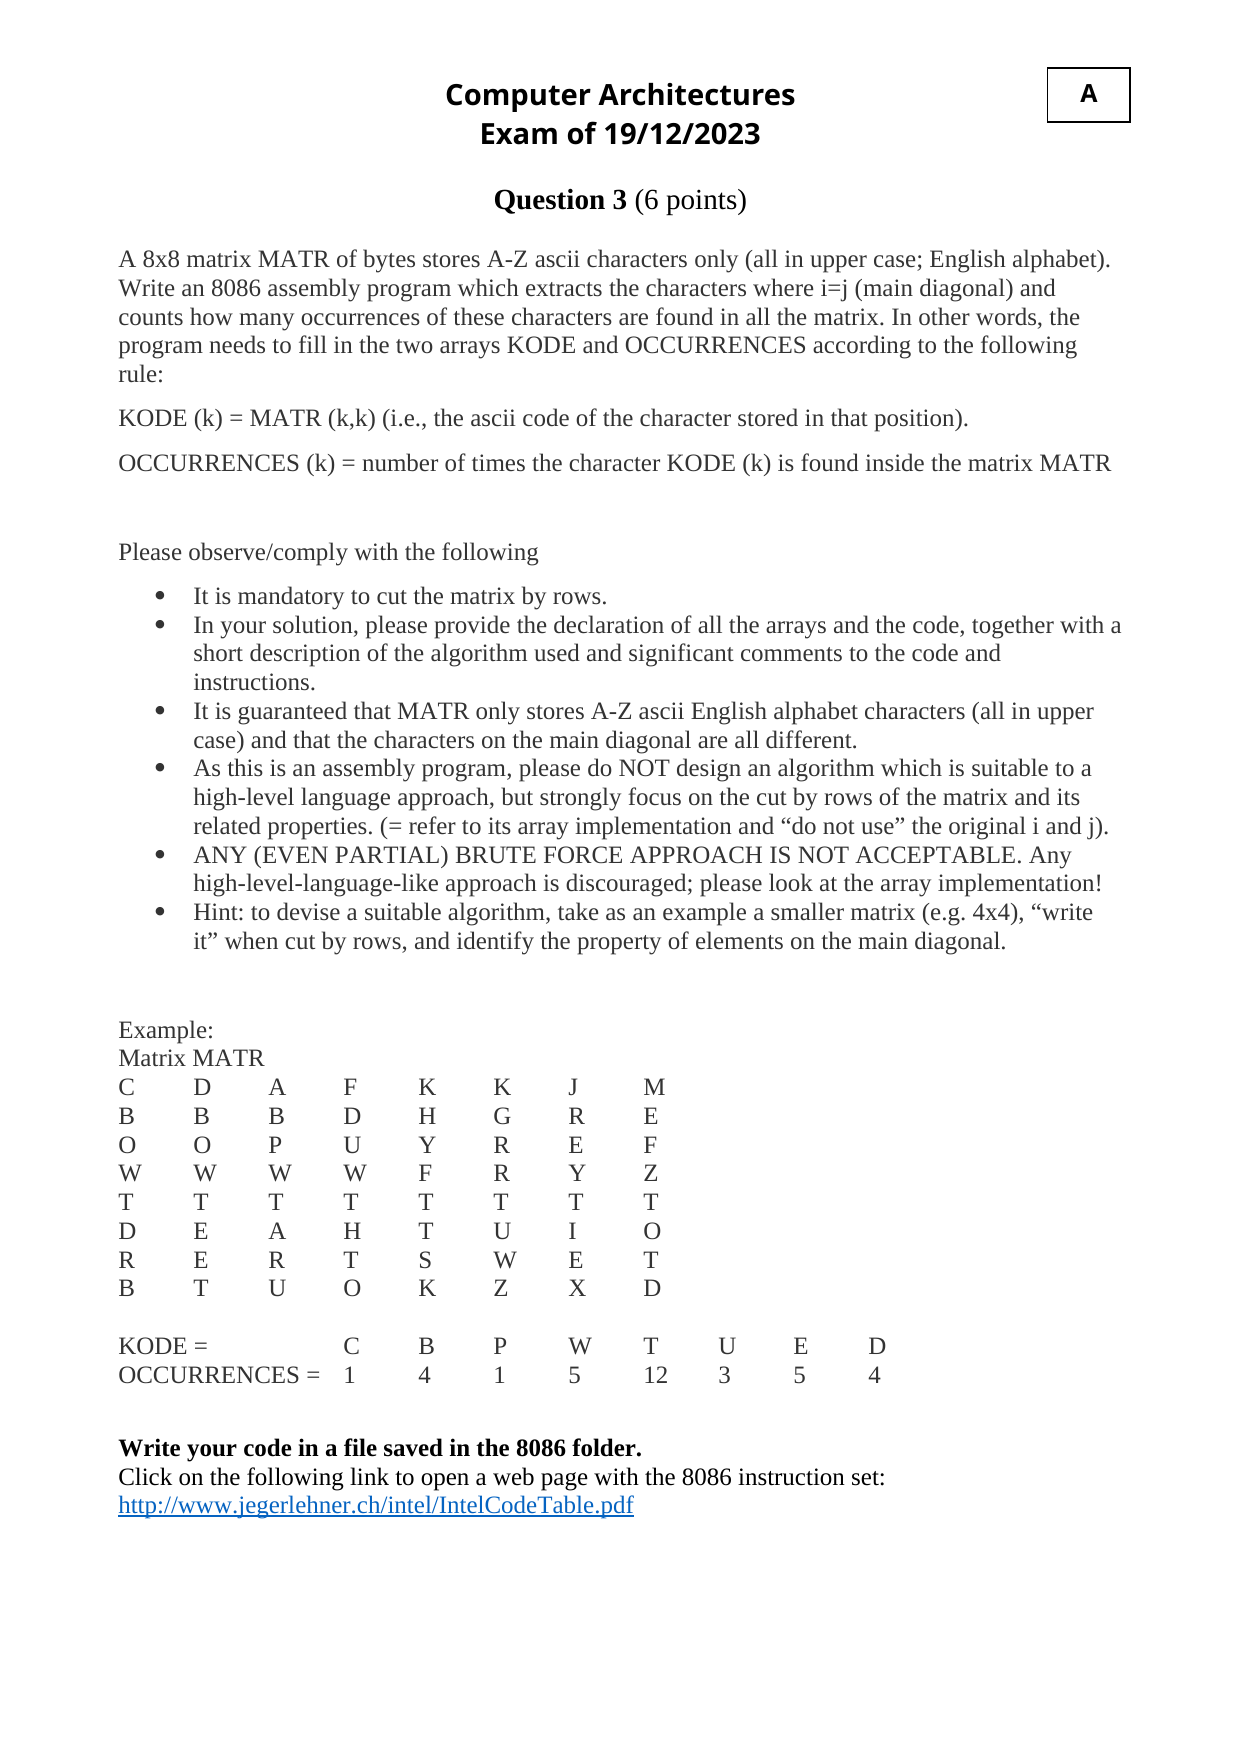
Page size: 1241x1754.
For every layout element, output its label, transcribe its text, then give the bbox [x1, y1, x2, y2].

list It is mandatory to cut the matrix by rows. [156, 581, 1122, 610]
list Hint: to devise a suitable algorithm, take as an example a smaller matrix (e.g. 4x4), “write it” when cut by rows, and identify the property of elements on the main diagonal. [156, 897, 1122, 955]
text R E R T S W E T [118, 1245, 1122, 1273]
text Example: [118, 1015, 1122, 1043]
list As this is an assembly program, please do NOT design an algorithm which is suitable to a high-level language approach, but strongly focus on the cut by rows of the matrix and its related properties. (= refer to its array implementation and “do not use” the original i and j). [156, 753, 1122, 840]
list ANY (EVEN PARTIAL) BRUTE FORCE APPROACH IS NOT ACCEPTABLE. Any high-level-language-like approach is discouraged; please look at the array implementation! [156, 840, 1122, 897]
text B B B D H G R E [118, 1101, 1122, 1130]
list In your solution, please provide the declaration of all the arrays and the code, together with a short description of the algorithm used and significant comments to the code and instructions. [156, 610, 1122, 696]
text Question 3 (6 points) [118, 182, 1122, 215]
text Please observe/comply with the following [118, 537, 1122, 565]
text KODE (k) = MATR (k,k) (i.e., the ascii code of the character stored in that position). [118, 403, 1122, 432]
text Matrix MATR [118, 1043, 1122, 1072]
text Write your code in a file saved in the 8086 folder. [118, 1433, 1122, 1462]
text OCCURRENCES (k) = number of times the character KODE (k) is found inside the matrix MATR [118, 448, 1122, 477]
text Click on the following link to open a web page with the 8086 instruction set: [118, 1462, 1122, 1490]
text O O P U Y R E F [118, 1130, 1122, 1158]
text OCCURRENCES = 1 4 1 5 12 3 5 4 [118, 1360, 1122, 1388]
text A 8x8 matrix MATR of bytes stores A-Z ascii characters only (all in upper case; English alphabet). Write an 8086 assembly program which extracts the characters where i=j (main diagonal) and counts how many occurrences of these characters are found in all the matrix. In other words, the program needs to fill in the two arrays KODE and OCCURRENCES according to the following rule: [118, 244, 1122, 388]
text KODE = C B P W T U E D [118, 1331, 1122, 1360]
text T T T T T T T T [118, 1187, 1122, 1216]
text D E A H T U I O [118, 1216, 1122, 1245]
text B T U O K Z X D [118, 1273, 1122, 1302]
list It is guaranteed that MATR only stores A-Z ascii English alphabet characters (all in upper case) and that the characters on the main diagonal are all different. [156, 696, 1122, 753]
text http://www.jegerlehner.ch/intel/IntelCodeTable.pdf [118, 1490, 1122, 1519]
text W W W W F R Y Z [118, 1158, 1122, 1187]
text C D A F K K J M [118, 1072, 1122, 1101]
